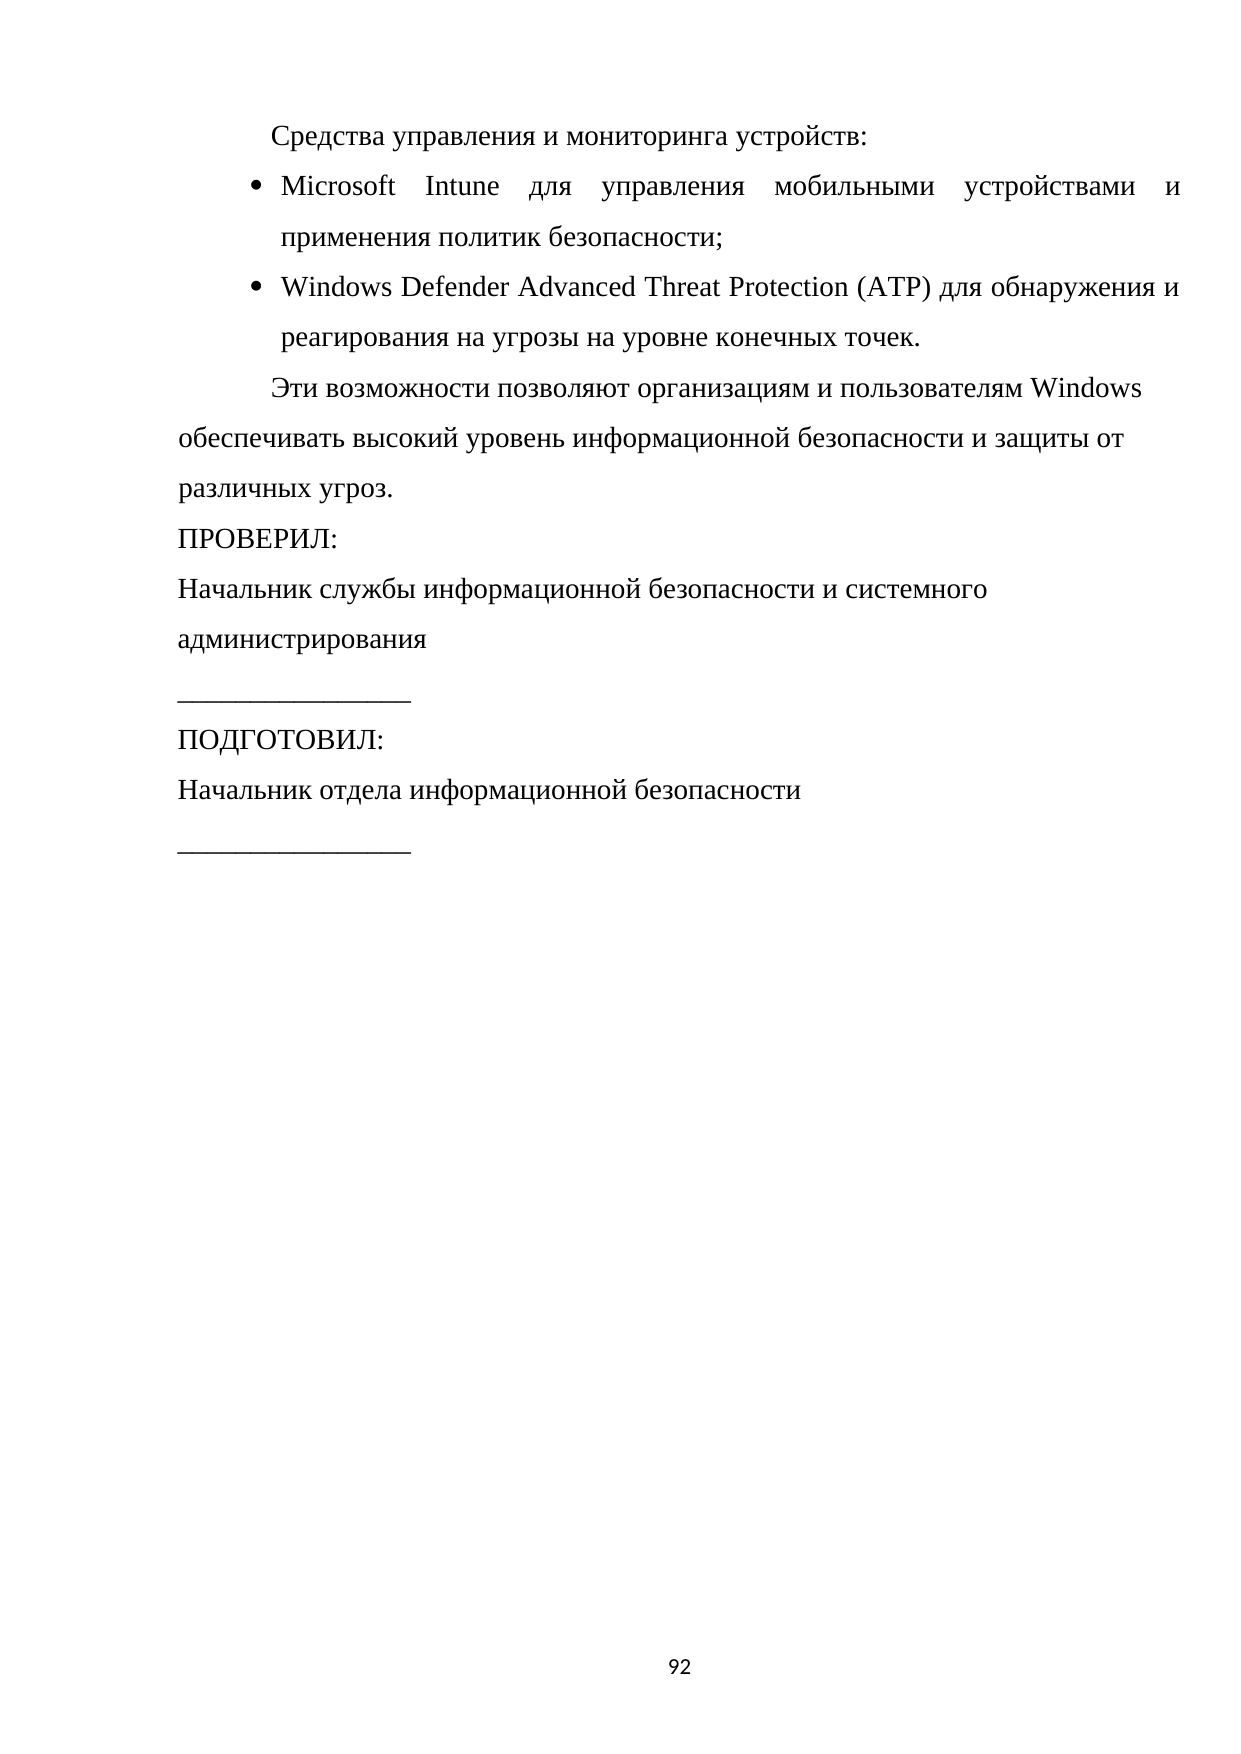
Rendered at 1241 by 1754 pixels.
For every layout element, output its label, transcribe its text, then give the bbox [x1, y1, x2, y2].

text Начальник службы информационной безопасности и системного администрирования [177, 571, 1181, 655]
text Начальник отдела информационной безопасности [177, 772, 1181, 806]
list Windows Defender Advanced Threat Protection (ATP) для обнаружения и реагирования на угрозы на уровне конечных точек. [251, 269, 1181, 353]
text Эти возможности позволяют организациям и пользователям Windows обеспечивать высокий уровень информационной безопасности и защиты от различных угроз. [178, 370, 1181, 504]
text Средства управления и мониторинга устройств: [178, 118, 1181, 152]
list Microsoft Intune для управления мобильными устройствами и применения политик безопасности; [251, 168, 1181, 252]
text ________________ [177, 672, 1181, 705]
text ПРОВЕРИЛ: [177, 521, 1181, 554]
text ________________ [177, 823, 1181, 856]
text ПОДГОТОВИЛ: [177, 722, 1181, 756]
